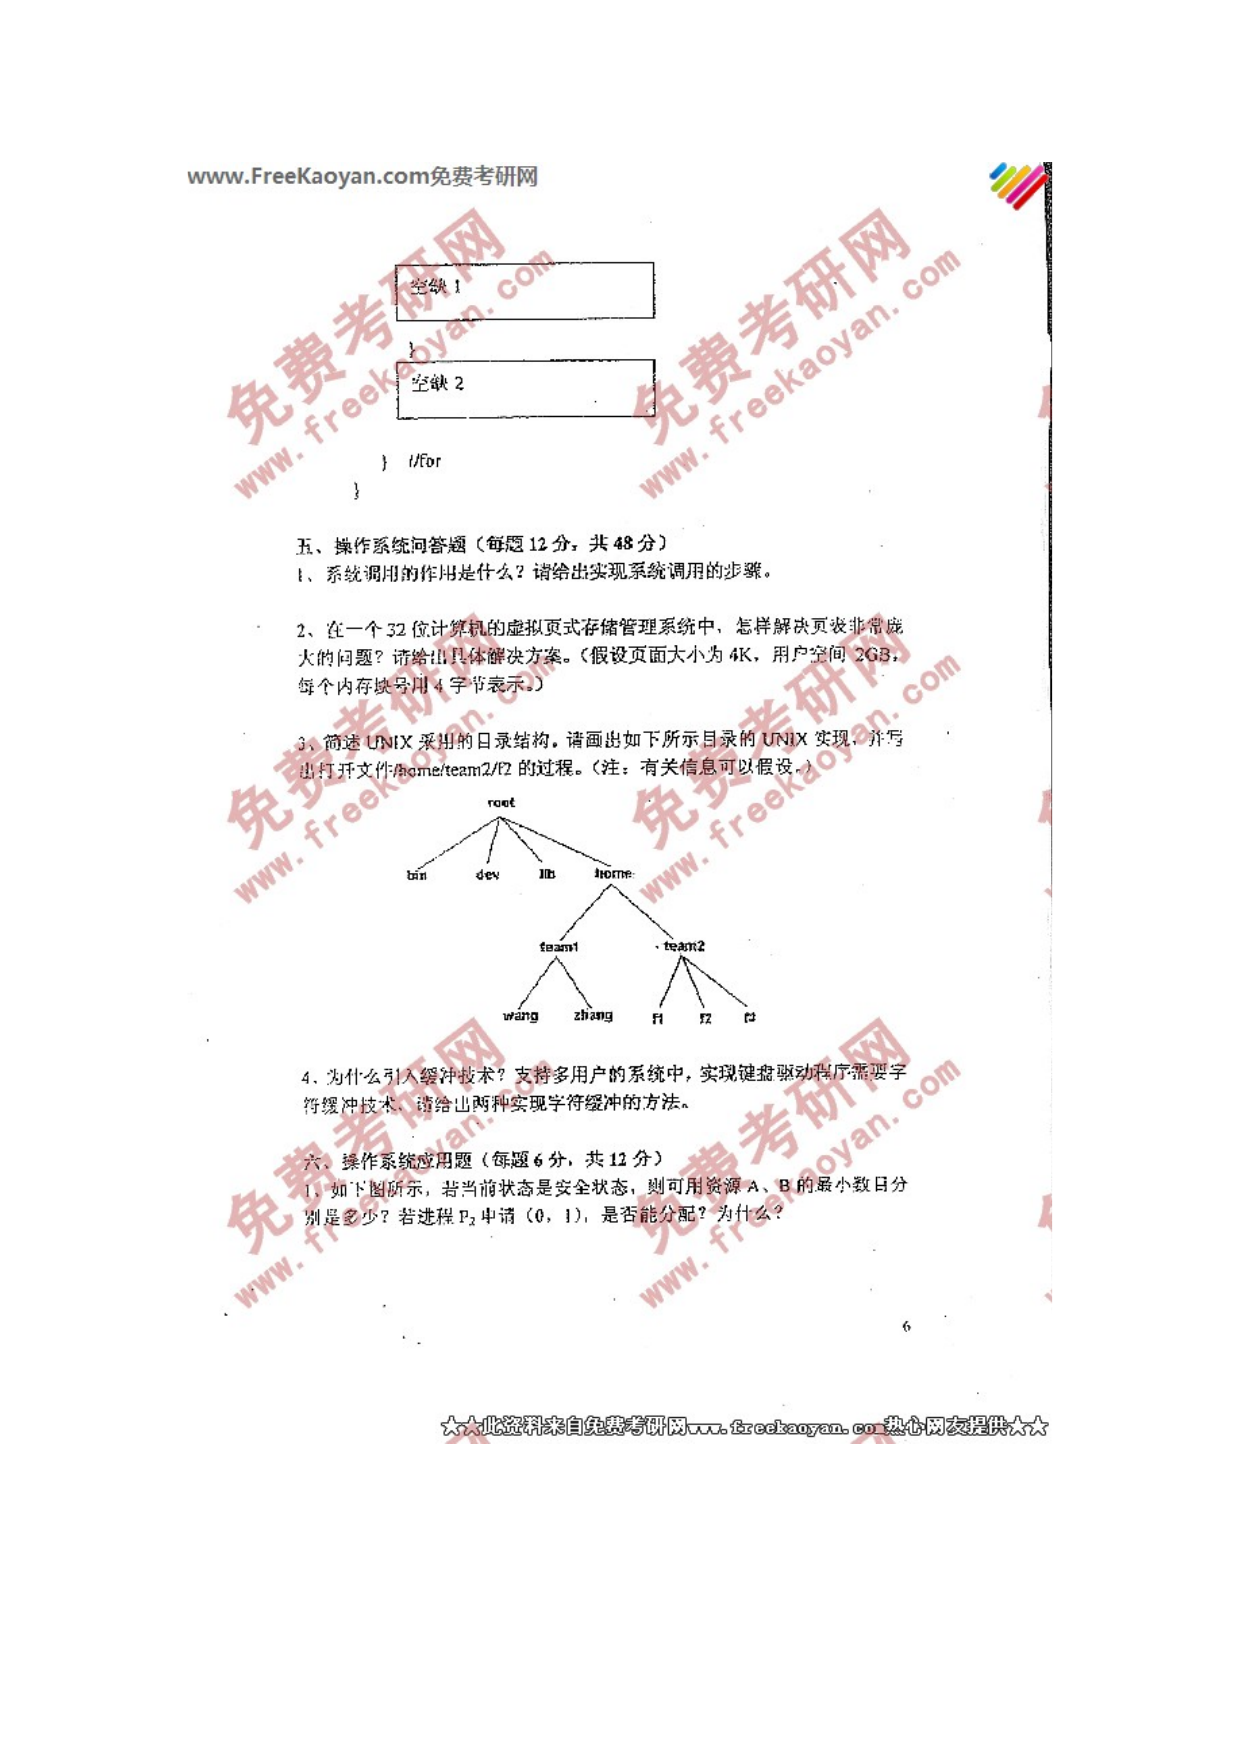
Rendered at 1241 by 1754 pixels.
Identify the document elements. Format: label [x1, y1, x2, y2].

picture [187, 162, 1053, 1444]
